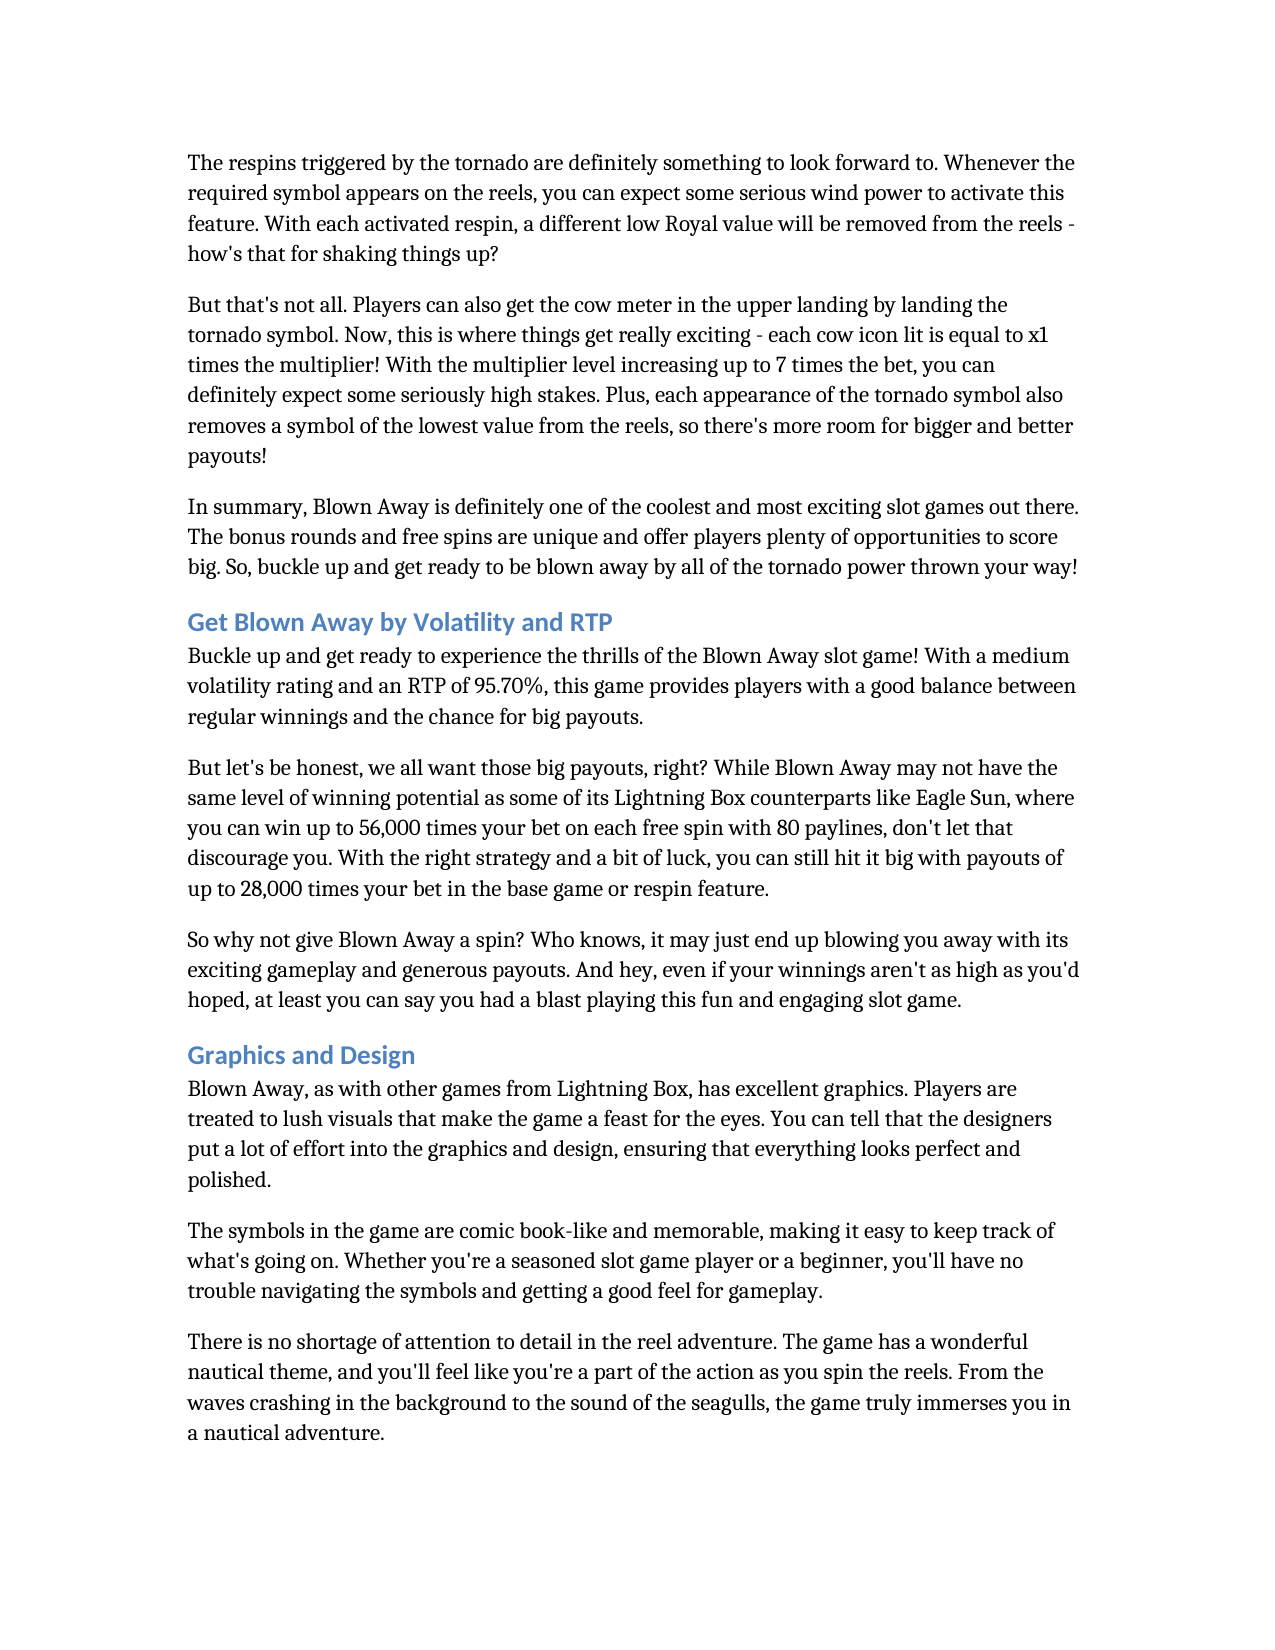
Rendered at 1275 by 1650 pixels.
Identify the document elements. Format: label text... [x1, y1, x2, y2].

text The symbols in the game are comic book-like and memorable, making it easy to keep track of what's going on. Whether you're a seasoned slot game player or a beginner, you'll have no trouble navigating the symbols and getting a good feel for gameplay. [187, 1217, 1087, 1304]
text But that's not all. Players can also get the cow meter in the upper landing by landing the tornado symbol. Now, this is where things get really exciting - each cow icon lit is equal to x1 times the multiplier! With the multiplier level increasing up to 7 times the bet, you can definitely expect some seriously high stakes. Plus, each appearance of the tornado symbol also removes a symbol of the lowest value from the reels, so there's more room for bigger and better payouts! [187, 292, 1087, 469]
text In summary, Blown Away is definitely one of the coolest and most exciting slot games out there. The bonus rounds and free spins are unique and offer players plenty of opportunities to score big. So, buckle up and get ready to be blown away by all of the tornado power thrown your way! [187, 494, 1087, 581]
text But let's be honest, we all want those big payouts, right? While Blown Away may not have the same level of winning potential as some of its Lightning Box counterparts like Eagle Sun, where you can win up to 56,000 times your bet on each free spin with 80 paylines, don't let that discourage you. With the right strategy and a bit of luck, you can still hit it big with payouts of up to 28,000 times your bet in the base game or respin feature. [187, 754, 1087, 902]
text The respins triggered by the tornado are definitely something to look forward to. Whenever the required symbol appears on the reels, you can expect some serious wind power to activate this feature. With each activated respin, a different low Royal value will be removed from the reels - how's that for shaking things up? [187, 150, 1087, 267]
subtitle Graphics and Design [187, 1038, 1087, 1071]
text Blown Away, as with other games from Lightning Box, has excellent graphics. Players are treated to lush visuals that make the game a feast for the eyes. You can tell that the designers put a lot of effort into the graphics and design, ensuring that everything looks perfect and polished. [187, 1076, 1087, 1193]
text There is no shortage of attention to detail in the reel adventure. The game has a wonderful nautical theme, and you'll feel like you're a part of the action as you spin the reels. From the waves crashing in the background to the sound of the seagulls, the game truly immerses you in a nautical adventure. [187, 1329, 1087, 1446]
text So why not give Blown Away a spin? Who knows, it may just end up blowing you away with its exciting gameplay and generous payouts. And hey, even if your winnings aren't as high as you'd hoped, at least you can say you had a blast playing this fun and engaging slot game. [187, 926, 1087, 1013]
subtitle Get Blown Away by Volatility and RTP [187, 605, 1087, 638]
text Buckle up and get ready to experience the thrills of the Blown Away slot game! With a medium volatility rating and an RTP of 95.70%, this game provides players with a good balance between regular winnings and the chance for big payouts. [187, 643, 1087, 730]
